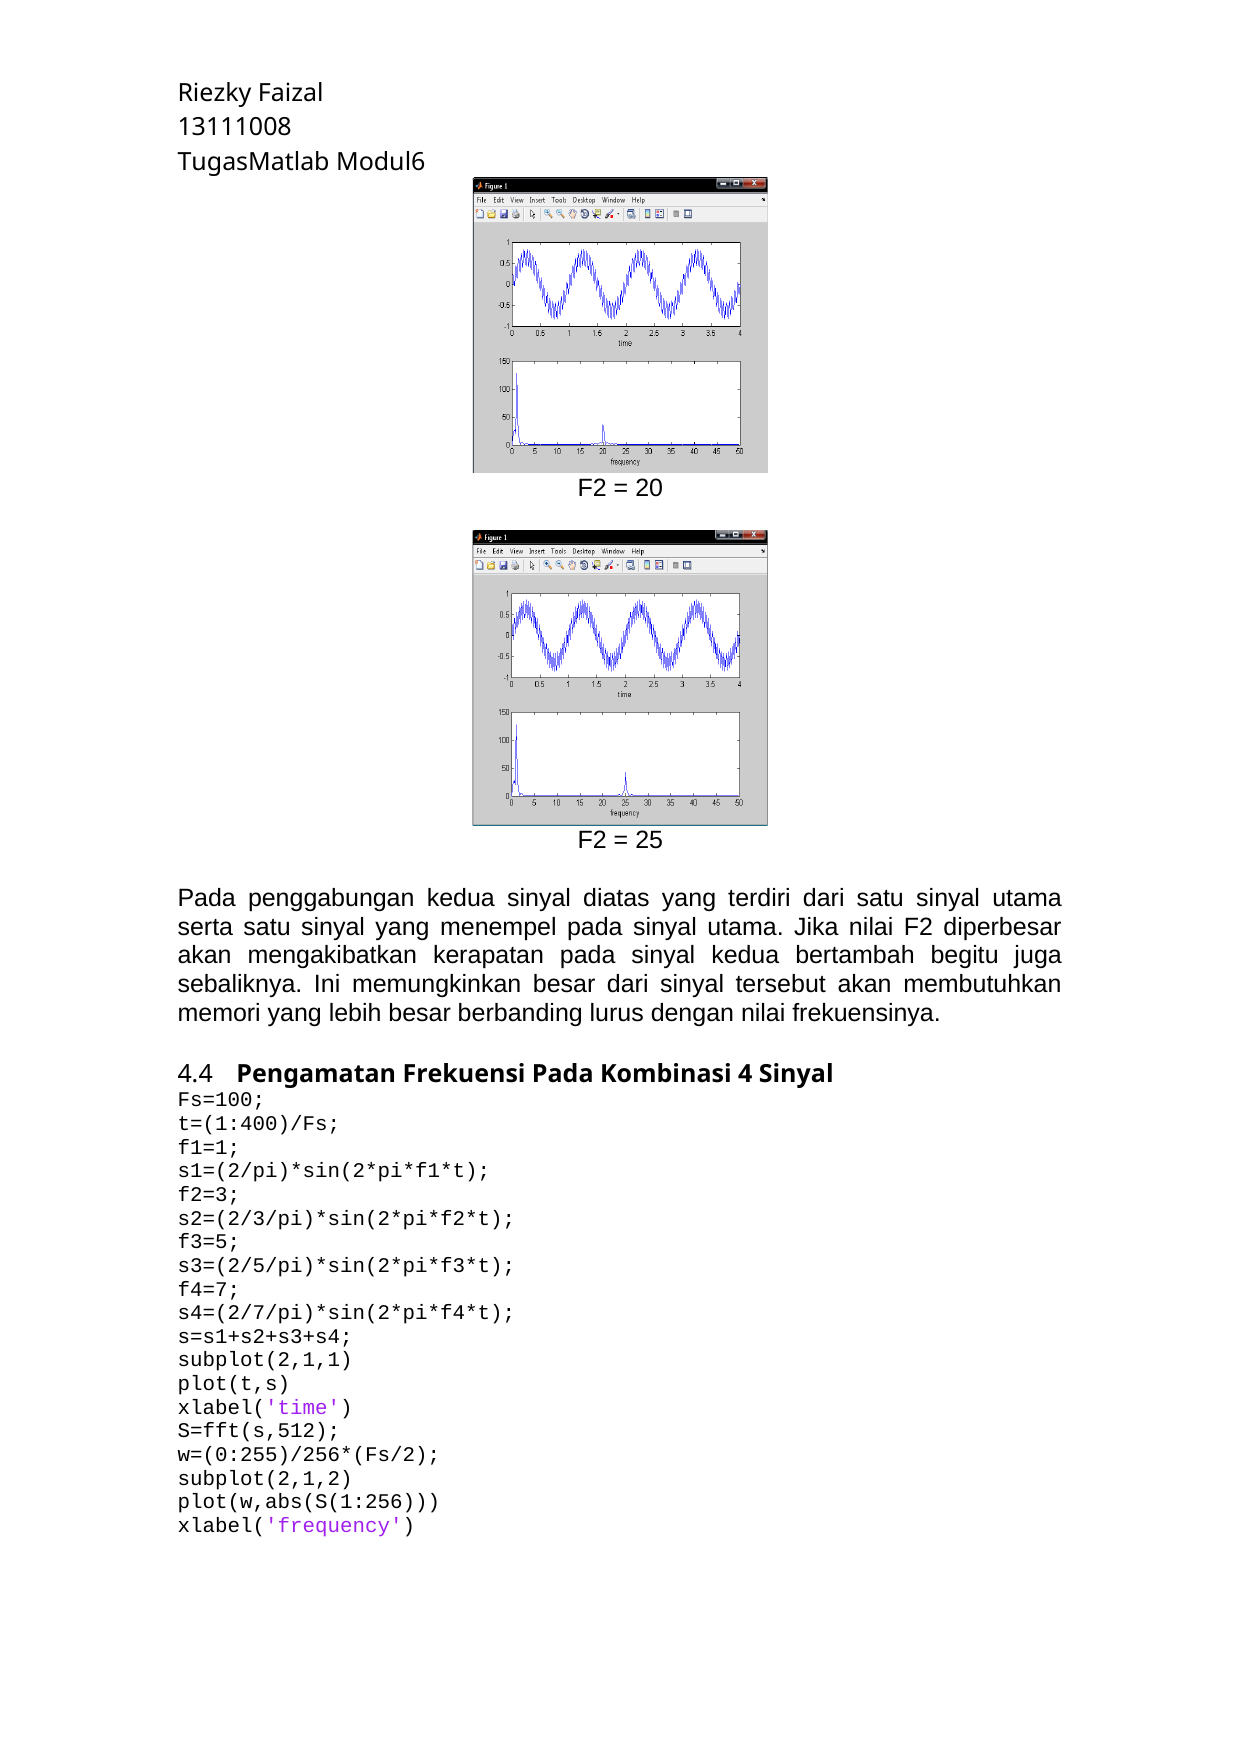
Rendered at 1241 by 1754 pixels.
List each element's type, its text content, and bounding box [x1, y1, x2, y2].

text Pada penggabungan kedua sinyal diatas yang terdiri dari satu sinyal utama serta satu sinyal yang menempel pada sinyal utama. Jika nilai F2 diperbesar akan mengakibatkan kerapatan pada sinyal kedua bertambah begitu juga sebaliknya. Ini memungkinkan besar dari sinyal tersebut akan membutuhkan memori yang lebih besar berbanding lurus dengan nilai frekuensinya. [177, 883, 1063, 1027]
text f4=7; [177, 1278, 1063, 1302]
text s2=(2/3/pi)*sin(2*pi*f2*t); [177, 1208, 1063, 1231]
text F2 = 20 [177, 472, 1063, 501]
text s3=(2/5/pi)*sin(2*pi*f3*t); [177, 1255, 1063, 1278]
text subplot(2,1,2) [177, 1468, 1063, 1491]
text Fs=100; [177, 1089, 1063, 1113]
text F2 = 25 [177, 825, 1063, 854]
text s=s1+s2+s3+s4; [177, 1326, 1063, 1349]
picture [472, 530, 768, 826]
text subplot(2,1,1) [177, 1349, 1063, 1373]
text t=(1:400)/Fs; [177, 1113, 1063, 1137]
text xlabel('time') [177, 1397, 1063, 1420]
picture [472, 177, 768, 473]
text plot(t,s) [177, 1373, 1063, 1397]
text s4=(2/7/pi)*sin(2*pi*f4*t); [177, 1302, 1063, 1326]
list Pengamatan Frekuensi Pada Kombinasi 4 Sinyal [177, 1055, 1063, 1089]
text S=fft(s,512); [177, 1420, 1063, 1444]
text plot(w,abs(S(1:256))) [177, 1491, 1063, 1515]
text s1=(2/pi)*sin(2*pi*f1*t); [177, 1160, 1063, 1184]
text w=(0:255)/256*(Fs/2); [177, 1444, 1063, 1468]
text f1=1; [177, 1137, 1063, 1160]
text xlabel('frequency') [177, 1515, 1063, 1539]
text f3=5; [177, 1231, 1063, 1255]
text f2=3; [177, 1184, 1063, 1208]
